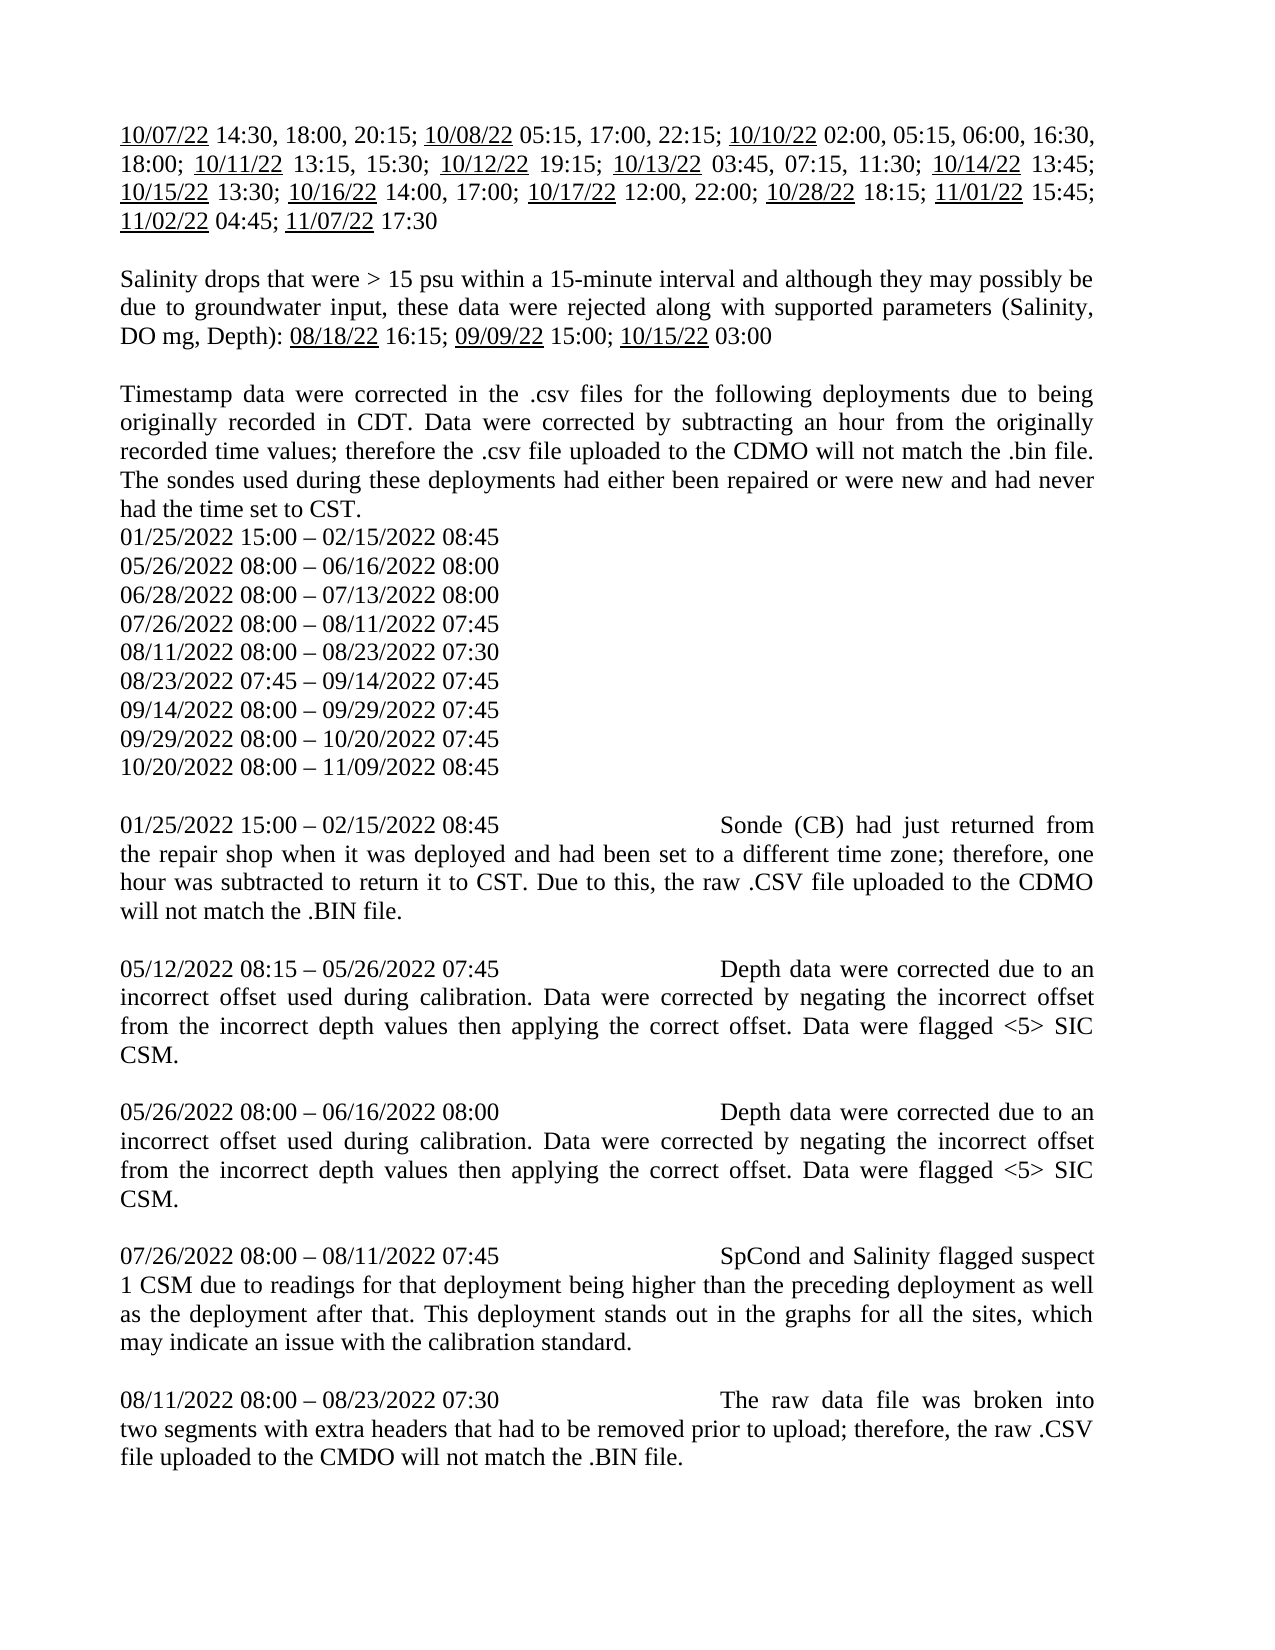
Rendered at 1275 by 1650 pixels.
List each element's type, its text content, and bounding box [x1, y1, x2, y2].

text 09/14/2022 08:00 – 09/29/2022 07:45 [120, 695, 1095, 724]
text 01/25/2022 15:00 – 02/15/2022 08:45 [120, 522, 1095, 551]
text 08/23/2022 07:45 – 09/14/2022 07:45 [120, 666, 1095, 695]
text Timestamp data were corrected in the .csv files for the following deployments due to being originally recorded in CDT. Data were corrected by subtracting an hour from the originally recorded time values; therefore the .csv file uploaded to the CDMO will not match the .bin file. The sondes used during these deployments had either been repaired or were new and had never had the time set to CST. [120, 379, 1095, 522]
text 10/20/2022 08:00 – 11/09/2022 08:45 [120, 752, 1095, 781]
text 05/26/2022 08:00 – 06/16/2022 08:00 [120, 551, 1095, 580]
text 08/11/2022 08:00 – 08/23/2022 07:30 The raw data file was broken into two segments with extra headers that had to be removed prior to upload; therefore, the raw .CSV file uploaded to the CMDO will not match the .BIN file. [120, 1385, 1095, 1471]
text 08/11/2022 08:00 – 08/23/2022 07:30 [120, 637, 1095, 666]
text 09/29/2022 08:00 – 10/20/2022 07:45 [120, 724, 1095, 752]
text 05/12/2022 08:15 – 05/26/2022 07:45 Depth data were corrected due to an incorrect offset used during calibration. Data were corrected by negating the incorrect offset from the incorrect depth values then applying the correct offset. Data were flagged <5> SIC CSM. [120, 954, 1095, 1069]
text Salinity drops that were > 15 psu within a 15-minute interval and although they may possibly be due to groundwater input, these data were rejected along with supported parameters (Salinity, DO mg, Depth): 08/18/22 16:15; 09/09/22 15:00; 10/15/22 03:00 [120, 264, 1095, 350]
text 05/26/2022 08:00 – 06/16/2022 08:00 Depth data were corrected due to an incorrect offset used during calibration. Data were corrected by negating the incorrect offset from the incorrect depth values then applying the correct offset. Data were flagged <5> SIC CSM. [120, 1097, 1095, 1212]
text 07/26/2022 08:00 – 08/11/2022 07:45 [120, 609, 1095, 637]
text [120, 120, 1095, 235]
text 06/28/2022 08:00 – 07/13/2022 08:00 [120, 580, 1095, 609]
text 01/25/2022 15:00 – 02/15/2022 08:45 Sonde (CB) had just returned from the repair shop when it was deployed and had been set to a different time zone; therefore, one hour was subtracted to return it to CST. Due to this, the raw .CSV file uploaded to the CDMO will not match the .BIN file. [120, 810, 1095, 925]
text 07/26/2022 08:00 – 08/11/2022 07:45 SpCond and Salinity flagged suspect 1 CSM due to readings for that deployment being higher than the preceding deployment as well as the deployment after that. This deployment stands out in the graphs for all the sites, which may indicate an issue with the calibration standard. [120, 1241, 1095, 1356]
